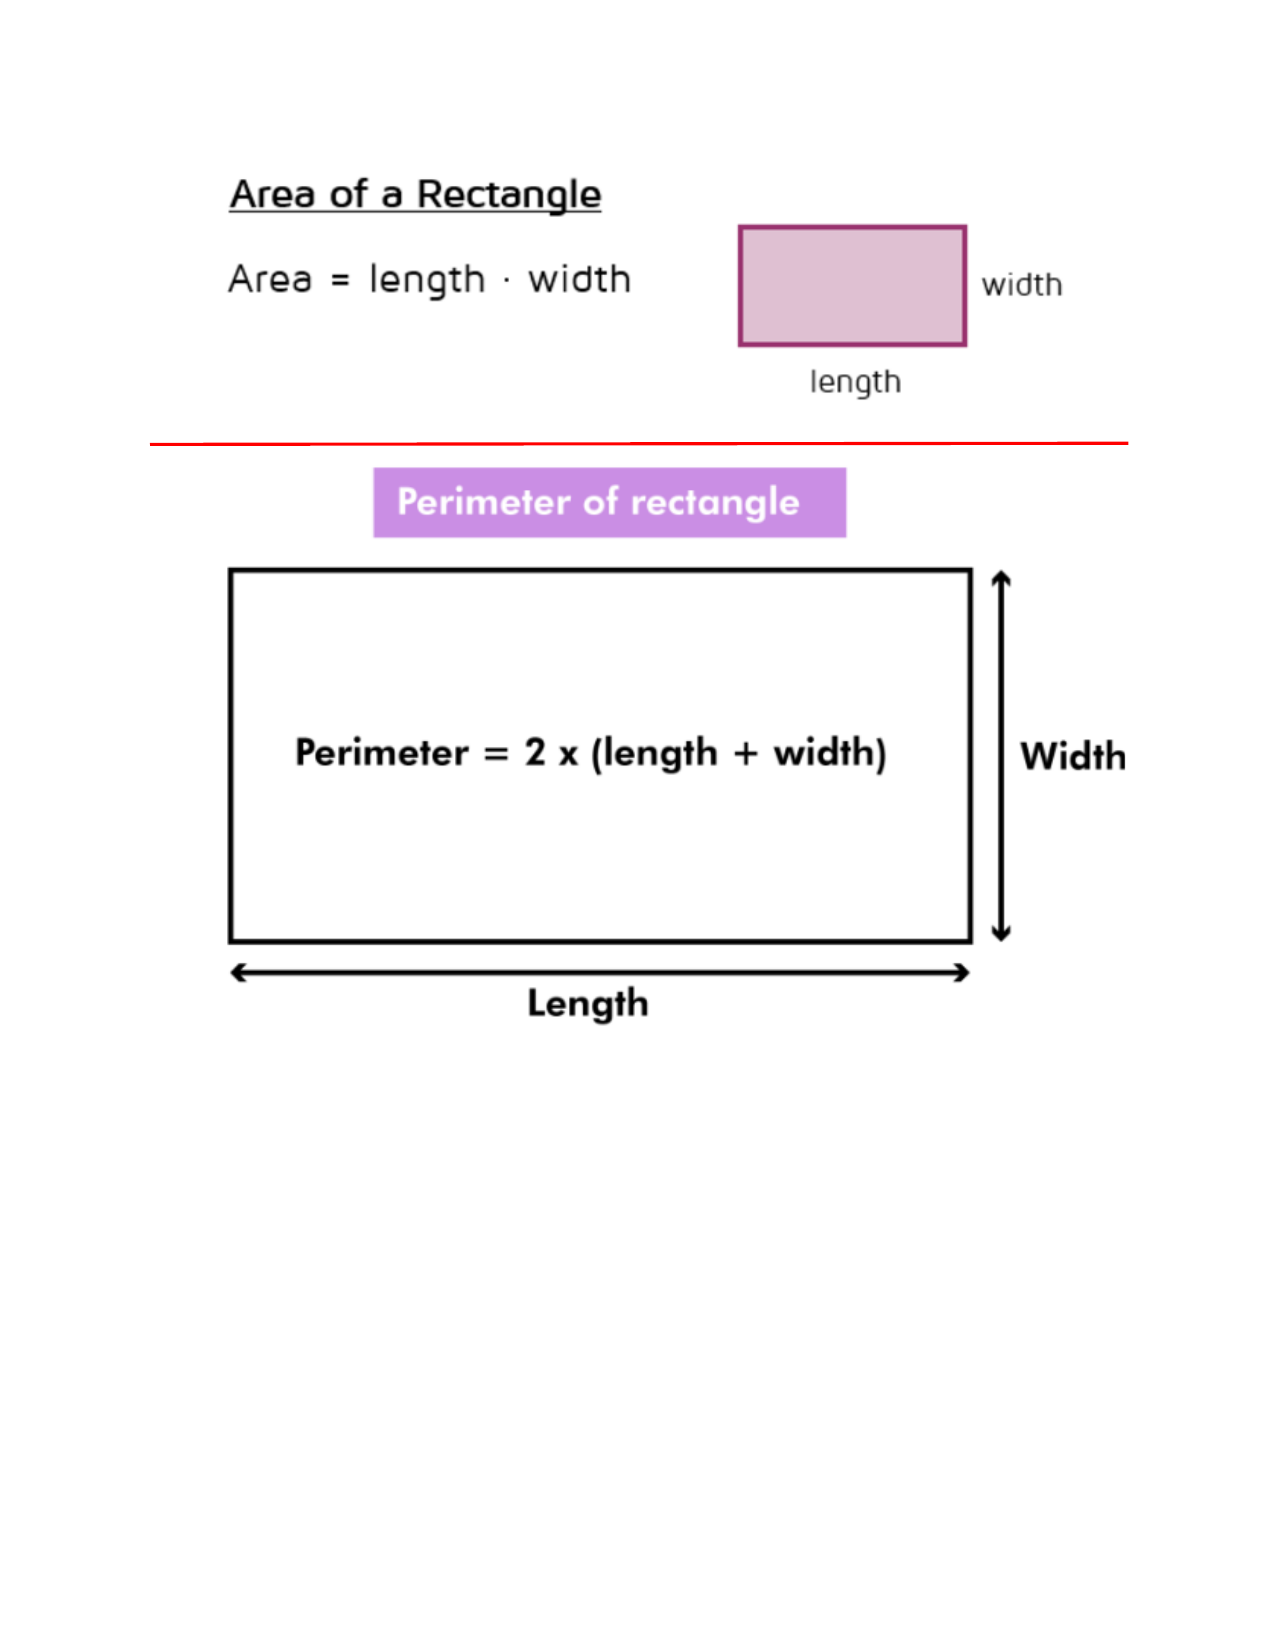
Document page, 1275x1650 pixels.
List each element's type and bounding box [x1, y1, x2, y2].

picture [150, 150, 1125, 419]
picture [150, 451, 1125, 1044]
